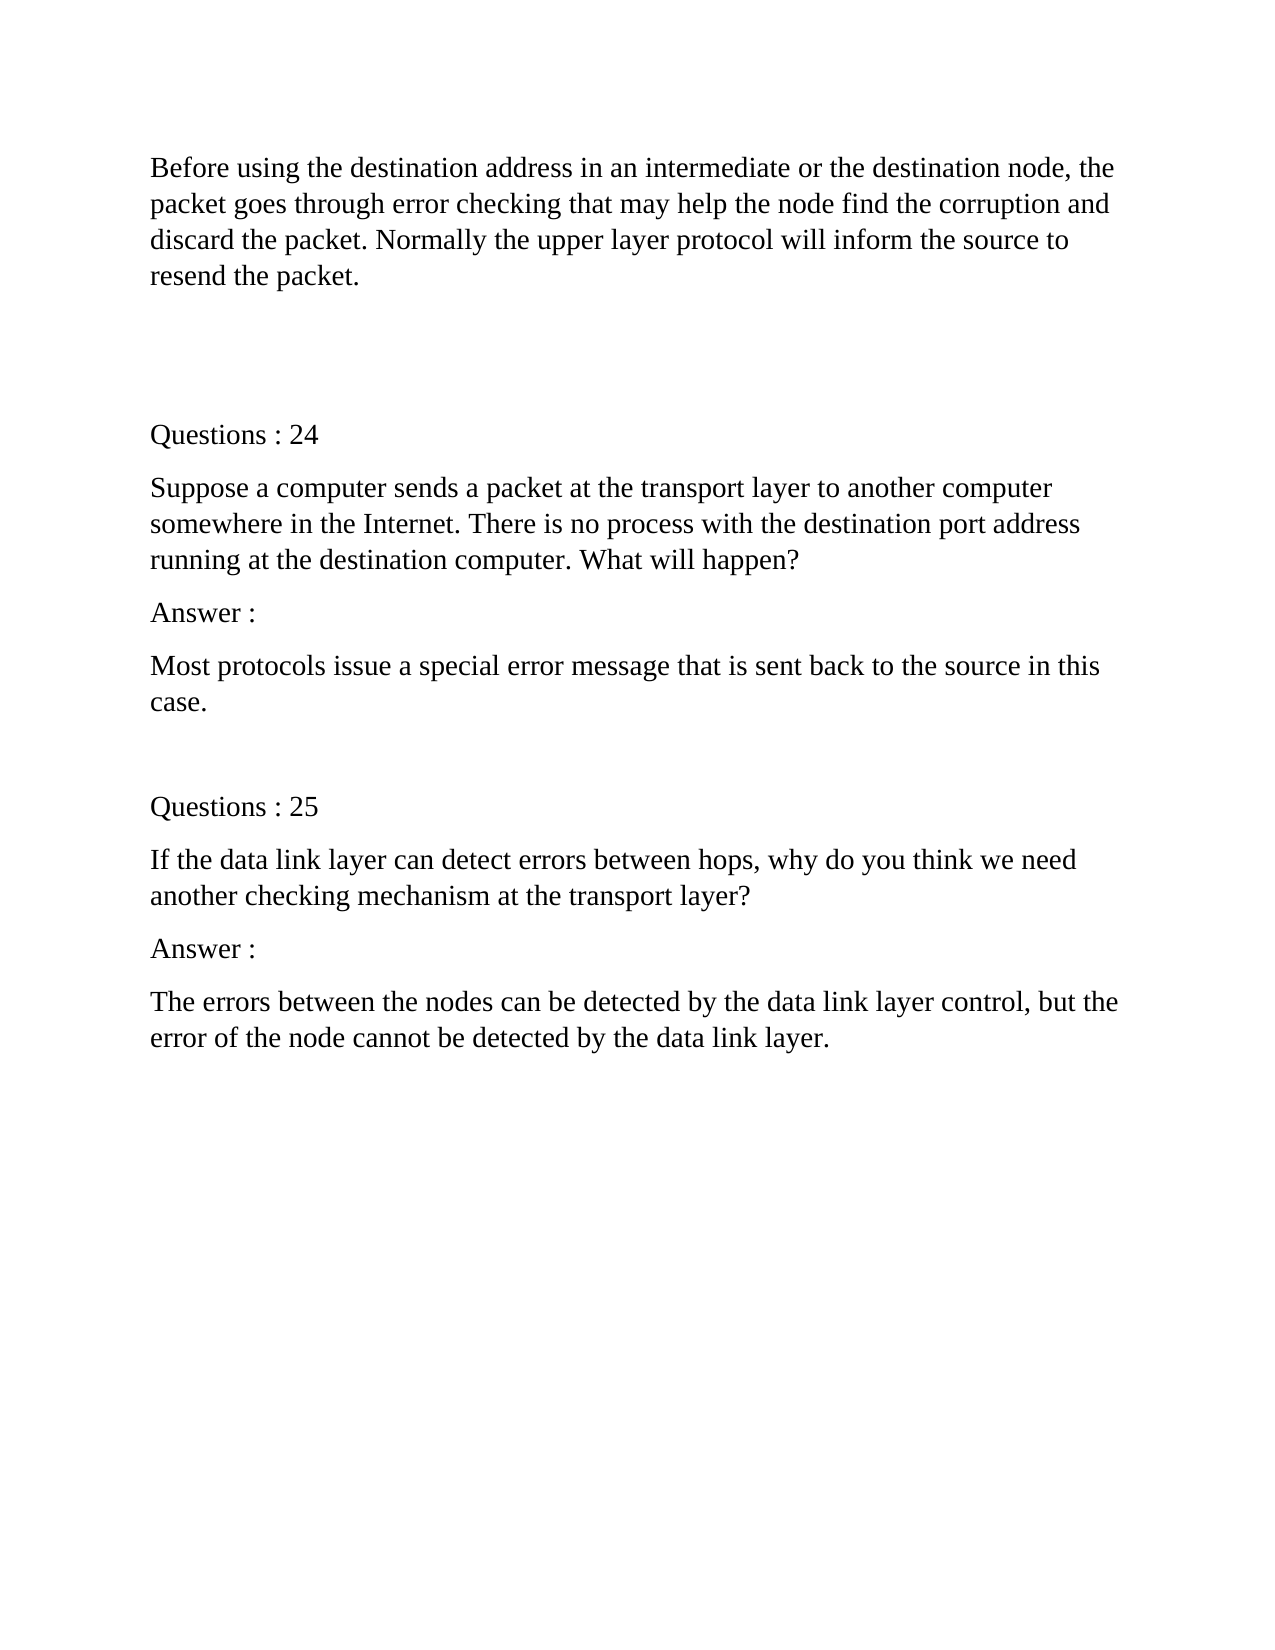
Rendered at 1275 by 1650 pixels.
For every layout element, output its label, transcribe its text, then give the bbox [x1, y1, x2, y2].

text Answer : [150, 595, 1125, 628]
text Questions : 25 [150, 789, 1125, 823]
text Answer : [150, 931, 1125, 965]
text The errors between the nodes can be detected by the data link layer control, but the error of the node cannot be detected by the data link layer. [150, 984, 1125, 1054]
text Questions : 24 [150, 417, 1125, 450]
text Suppose a computer sends a packet at the transport layer to another computer somewhere in the Internet. There is no process with the destination port address running at the destination computer. What will happen? [150, 470, 1125, 576]
text If the data link layer can detect errors between hops, why do you think we need another checking mechanism at the transport layer? [150, 842, 1125, 912]
text Before using the destination address in an intermediate or the destination node, the packet goes through error checking that may help the node find the corruption and discard the packet. Normally the upper layer protocol will inform the source to resend the packet. [150, 150, 1125, 292]
text Most protocols issue a special error message that is sent back to the source in this case. [150, 648, 1125, 717]
